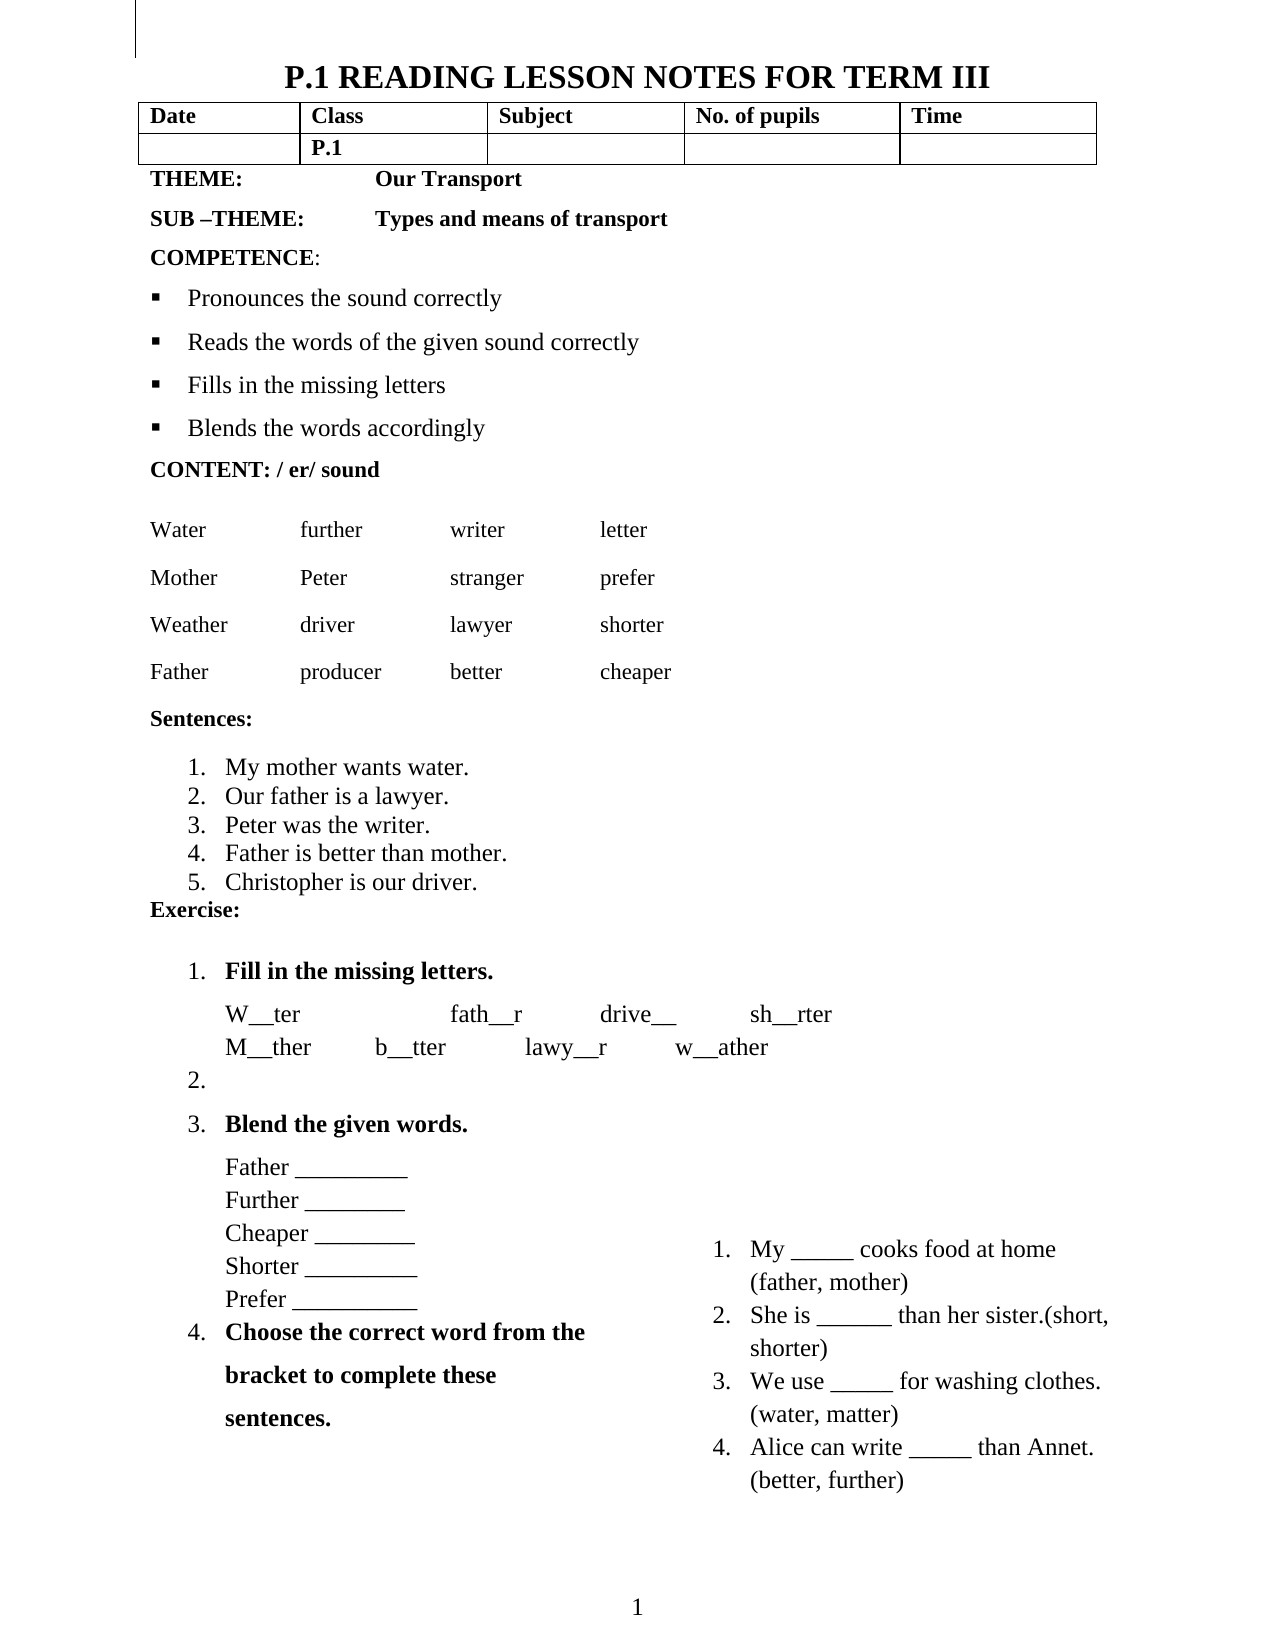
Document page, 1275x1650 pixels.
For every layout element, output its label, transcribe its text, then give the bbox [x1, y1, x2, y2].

text SUB –THEME: Types and means of transport [150, 204, 1125, 231]
list Pronounces the sound correctly [150, 283, 1125, 312]
table_header Class [301, 103, 487, 133]
table_cell P.1 [301, 134, 487, 164]
list M__ther b__tter lawy__r w__ather [225, 1032, 1125, 1061]
list We use _____ for washing clothes. (water, matter) [712, 1366, 1125, 1428]
list Our father is a lawyer. [187, 781, 1125, 810]
table_cell [488, 134, 684, 164]
list Further ________ [225, 1185, 600, 1213]
text COMPETENCE: [150, 244, 1125, 270]
table_cell [685, 134, 899, 164]
table_cell [901, 134, 1096, 164]
list My _____ cooks food at home (father, mother) [712, 1234, 1125, 1296]
text Weather driver lawyer shorter [150, 611, 1125, 637]
table_header Subject [488, 103, 684, 133]
table_header Time [901, 103, 1096, 133]
list Blends the words accordingly [150, 413, 1125, 442]
list Reads the words of the given sound correctly [150, 327, 1125, 355]
list Christopher is our driver. [187, 867, 1125, 896]
text Mother Peter stranger prefer [150, 563, 1125, 590]
text P.1 READING LESSON NOTES FOR TERM III [150, 57, 1125, 96]
list Fill in the missing letters. [187, 956, 1125, 985]
text Exercise: [150, 896, 1125, 922]
table_header Date [139, 103, 299, 133]
list She is ______ than her sister.(short, shorter) [712, 1300, 1125, 1362]
list Alice can write _____ than Annet. (better, further) [712, 1432, 1125, 1494]
list Shorter _________ [225, 1251, 600, 1279]
table_cell [139, 134, 299, 164]
text CONTENT: / er/ sound [150, 456, 1125, 482]
text THEME: Our Transport [150, 165, 1125, 191]
text Sentences: [150, 705, 1125, 731]
list Prefer __________ [225, 1284, 600, 1313]
text Water further writer letter [150, 516, 1125, 543]
list Choose the correct word from the bracket to complete these sentences. [187, 1317, 600, 1432]
list Fills in the missing letters [150, 370, 1125, 398]
list W__ter fath__r drive__ sh__rter [225, 999, 1125, 1028]
list Blend the given words. [187, 1109, 600, 1137]
list Cheaper ________ [225, 1218, 600, 1247]
table_header No. of pupils [685, 103, 899, 133]
list Peter was the writer. [187, 810, 1125, 838]
list Father is better than mother. [187, 838, 1125, 867]
list Father _________ [225, 1152, 600, 1181]
list My mother wants water. [187, 752, 1125, 781]
text Father producer better cheaper [150, 658, 1125, 684]
